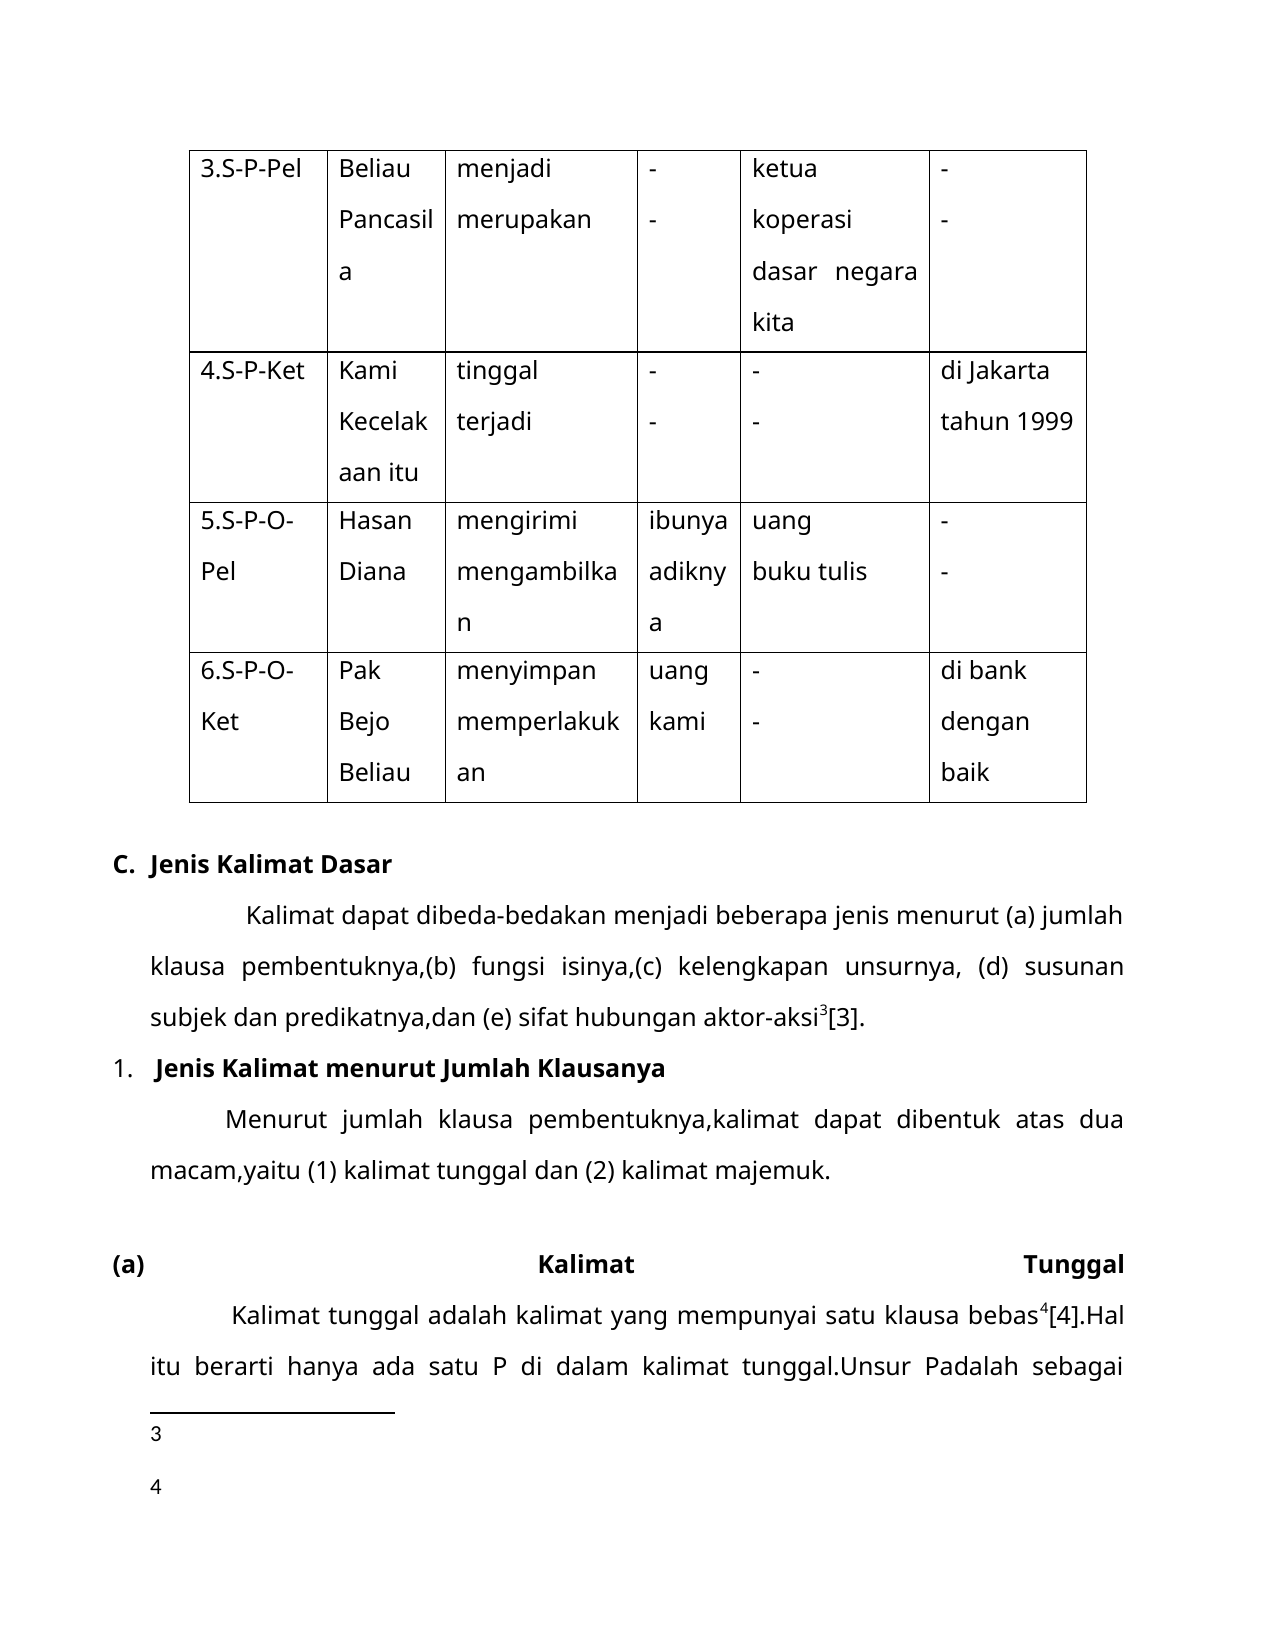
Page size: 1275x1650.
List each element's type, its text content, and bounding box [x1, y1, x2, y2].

table_cell uang kami [638, 653, 740, 802]
table_cell di Jakarta tahun 1999 [930, 353, 1086, 502]
table_cell ketua koperasi dasar negara kita [741, 151, 929, 351]
text C. Jenis Kalimat Dasar Kalimat dapat dibeda-bedakan menjadi beberapa jenis menurut (a) jumlah klausa pembentuknya,(b) fungsi isinya,(c) kelengkapan unsurnya, (d) susunan subjek dan predikatnya,dan (e) sifat hubungan aktor-aksi[3]. [112, 846, 1125, 1034]
table_cell di bank dengan baik [930, 653, 1086, 802]
table_cell uang buku tulis [741, 503, 929, 652]
table_cell - - [741, 353, 929, 502]
table_cell - - [930, 151, 1086, 351]
table_cell 3.S-P-Pel [190, 151, 327, 351]
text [112, 1247, 1125, 1383]
table_cell Kami Kecelakaan itu [328, 353, 445, 502]
table_cell Hasan Diana [328, 503, 445, 652]
table_cell - - [638, 151, 740, 351]
table_cell - - [741, 653, 929, 802]
table_cell 5.S-P-O-Pel [190, 503, 327, 652]
table_cell 6.S-P-O-Ket [190, 653, 327, 802]
table_cell 4.S-P-Ket [190, 353, 327, 502]
table_cell mengirimi mengambilkan [446, 503, 637, 652]
table_cell - - [930, 503, 1086, 652]
table_cell menjadi merupakan [446, 151, 637, 351]
table_cell Pak Bejo Beliau [328, 653, 445, 802]
text 1. Jenis Kalimat menurut Jumlah Klausanya Menurut jumlah klausa pembentuknya,kalimat dapat dibentuk atas dua macam,yaitu (1) kalimat tunggal dan (2) kalimat majemuk. [112, 1051, 1125, 1187]
table_cell menyimpan memperlakukan [446, 653, 637, 802]
table_cell ibunya adiknya [638, 503, 740, 652]
table_cell tinggal terjadi [446, 353, 637, 502]
table_cell - - [638, 353, 740, 502]
table_cell Beliau Pancasila [328, 151, 445, 351]
